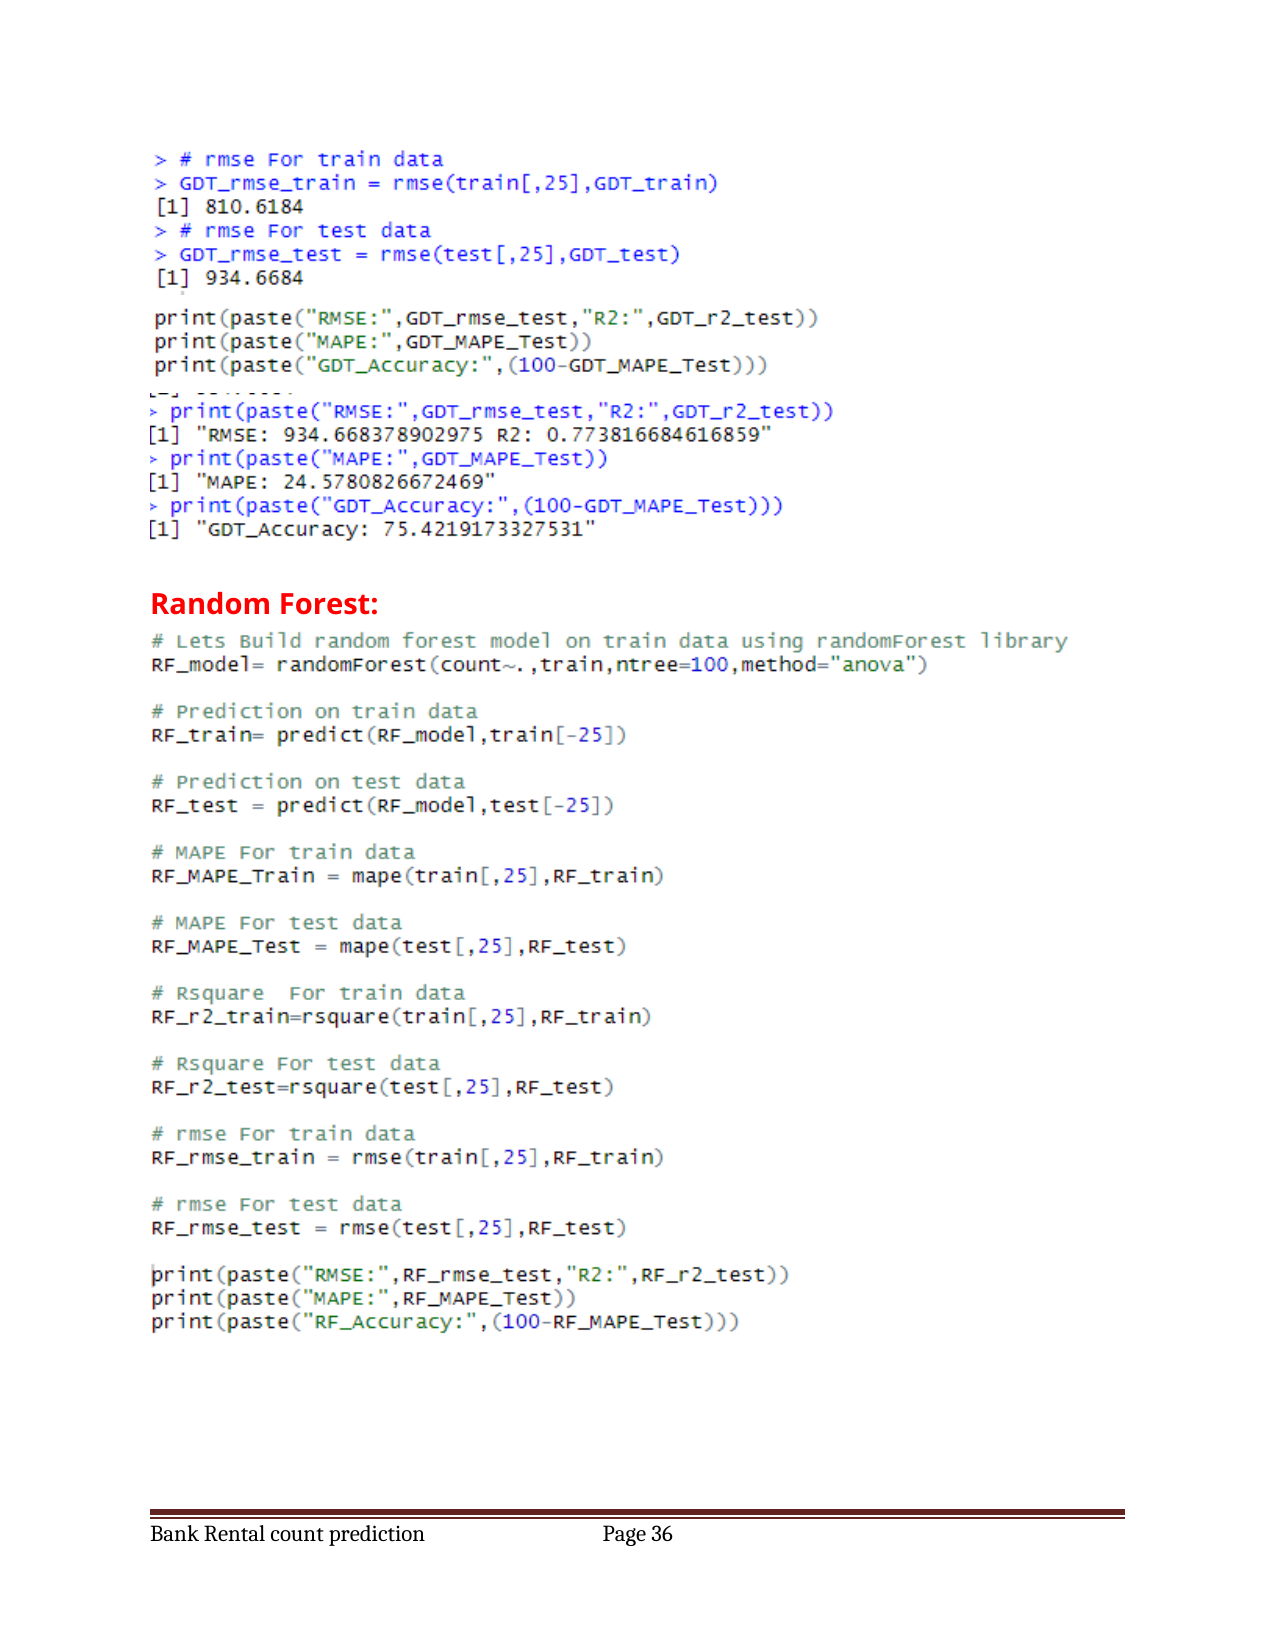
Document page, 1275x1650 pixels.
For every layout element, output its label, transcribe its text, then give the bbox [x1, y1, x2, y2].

picture [150, 150, 852, 544]
text Random Forest: [150, 583, 1125, 623]
picture [150, 623, 1094, 1341]
